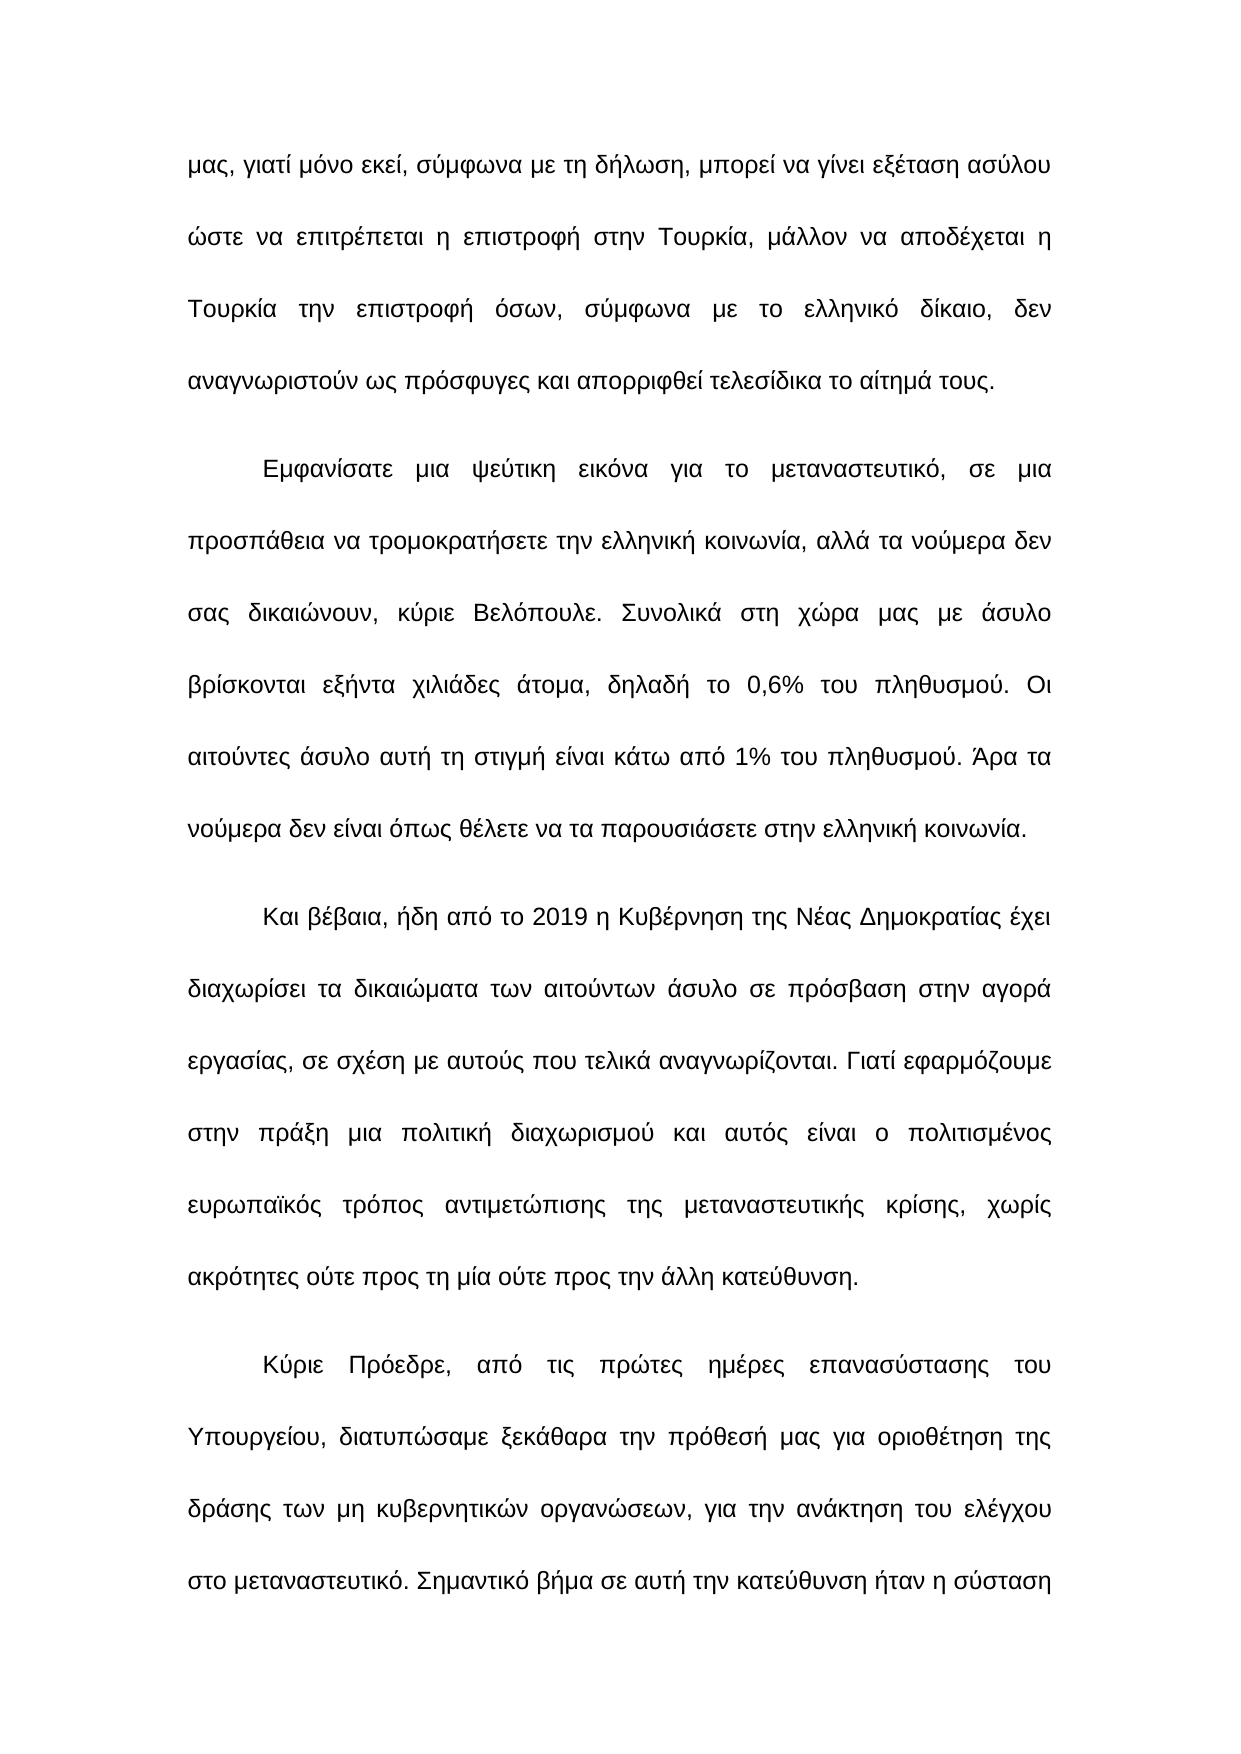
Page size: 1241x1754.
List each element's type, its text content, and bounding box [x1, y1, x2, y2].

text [187, 150, 1053, 394]
text Και βέβαια, ήδη από το 2019 η Κυβέρνηση της Νέας Δημοκρατίας έχει διαχωρίσει τα δικαιώματα των αιτούντων άσυλο σε πρόσβαση στην αγορά εργασίας, σε σχέση με αυτούς που τελικά αναγνωρίζονται. Γιατί εφαρμόζουμε στην πράξη μια πολιτική διαχωρισμού και αυτός είναι ο πολιτισμένος ευρωπαϊκός τρόπος αντιμετώπισης της μεταναστευτικής κρίσης, χωρίς ακρότητες ούτε προς τη μία ούτε προς την άλλη κατεύθυνση. [187, 902, 1053, 1290]
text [187, 1350, 1053, 1594]
text Εμφανίσατε μια ψεύτικη εικόνα για το μεταναστευτικό, σε μια προσπάθεια να τρομοκρατήσετε την ελληνική κοινωνία, αλλά τα νούμερα δεν σας δικαιώνουν, κύριε Βελόπουλε. Συνολικά στη χώρα μας με άσυλο βρίσκονται εξήντα χιλιάδες άτομα, δηλαδή το 0,6% του πληθυσμού. Οι αιτούντες άσυλο αυτή τη στιγμή είναι κάτω από 1% του πληθυσμού. Άρα τα νούμερα δεν είναι όπως θέλετε να τα παρουσιάσετε στην ελληνική κοινωνία. [187, 454, 1053, 842]
